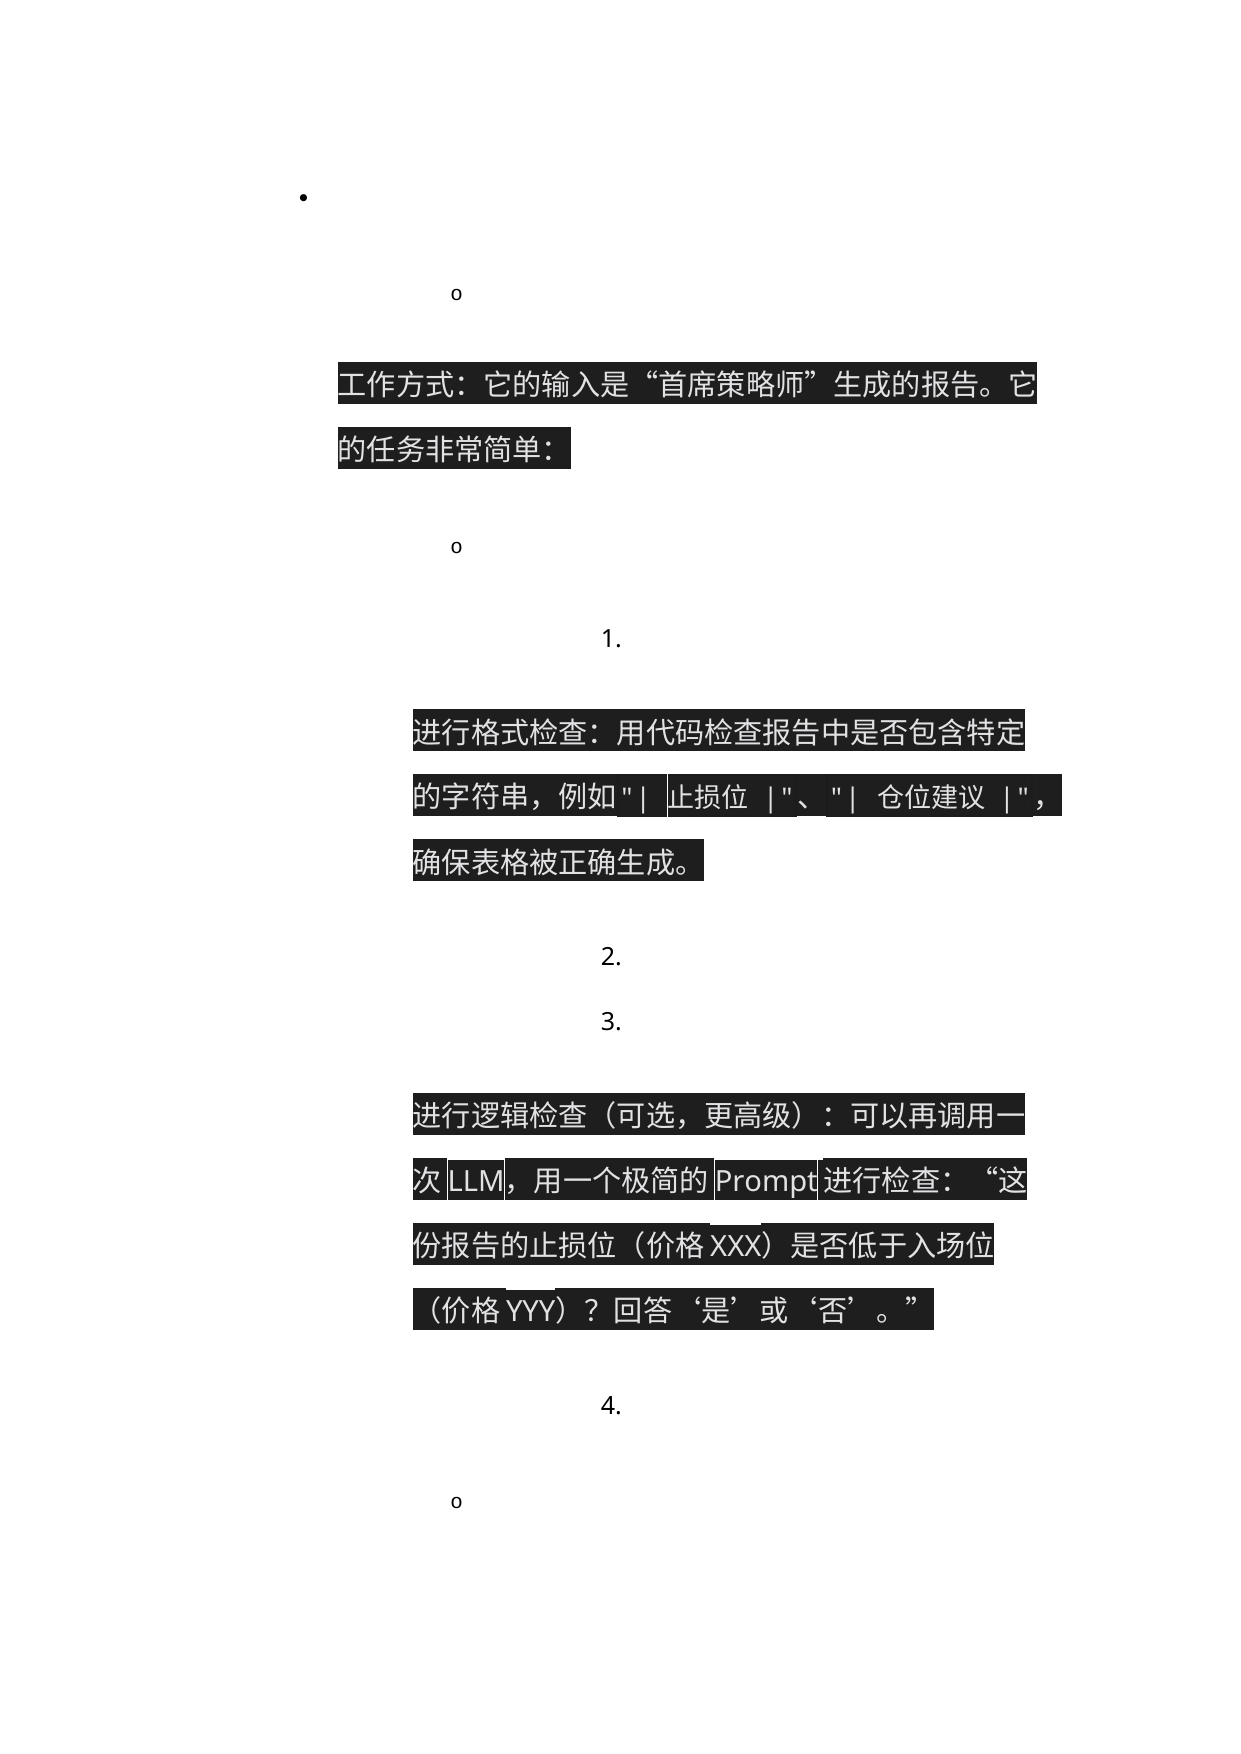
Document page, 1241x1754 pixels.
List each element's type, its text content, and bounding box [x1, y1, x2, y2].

text 工作方式：它的输入是“首席策略师”生成的报告。它的任务非常简单： [337, 350, 1053, 480]
text 进行逻辑检查（可选，更高级）：可以再调用一次LLM，用一个极简的Prompt进行检查：“这份报告的止损位（价格XXX）是否低于入场位（价格YYY）？回答‘是’或‘否’。” [412, 1081, 1053, 1341]
text 进行格式检查：用代码检查报告中是否包含特定的字符串，例如"| 止损位 |"、"| 仓位建议 |"，确保表格被正确生成。 [412, 698, 1053, 893]
